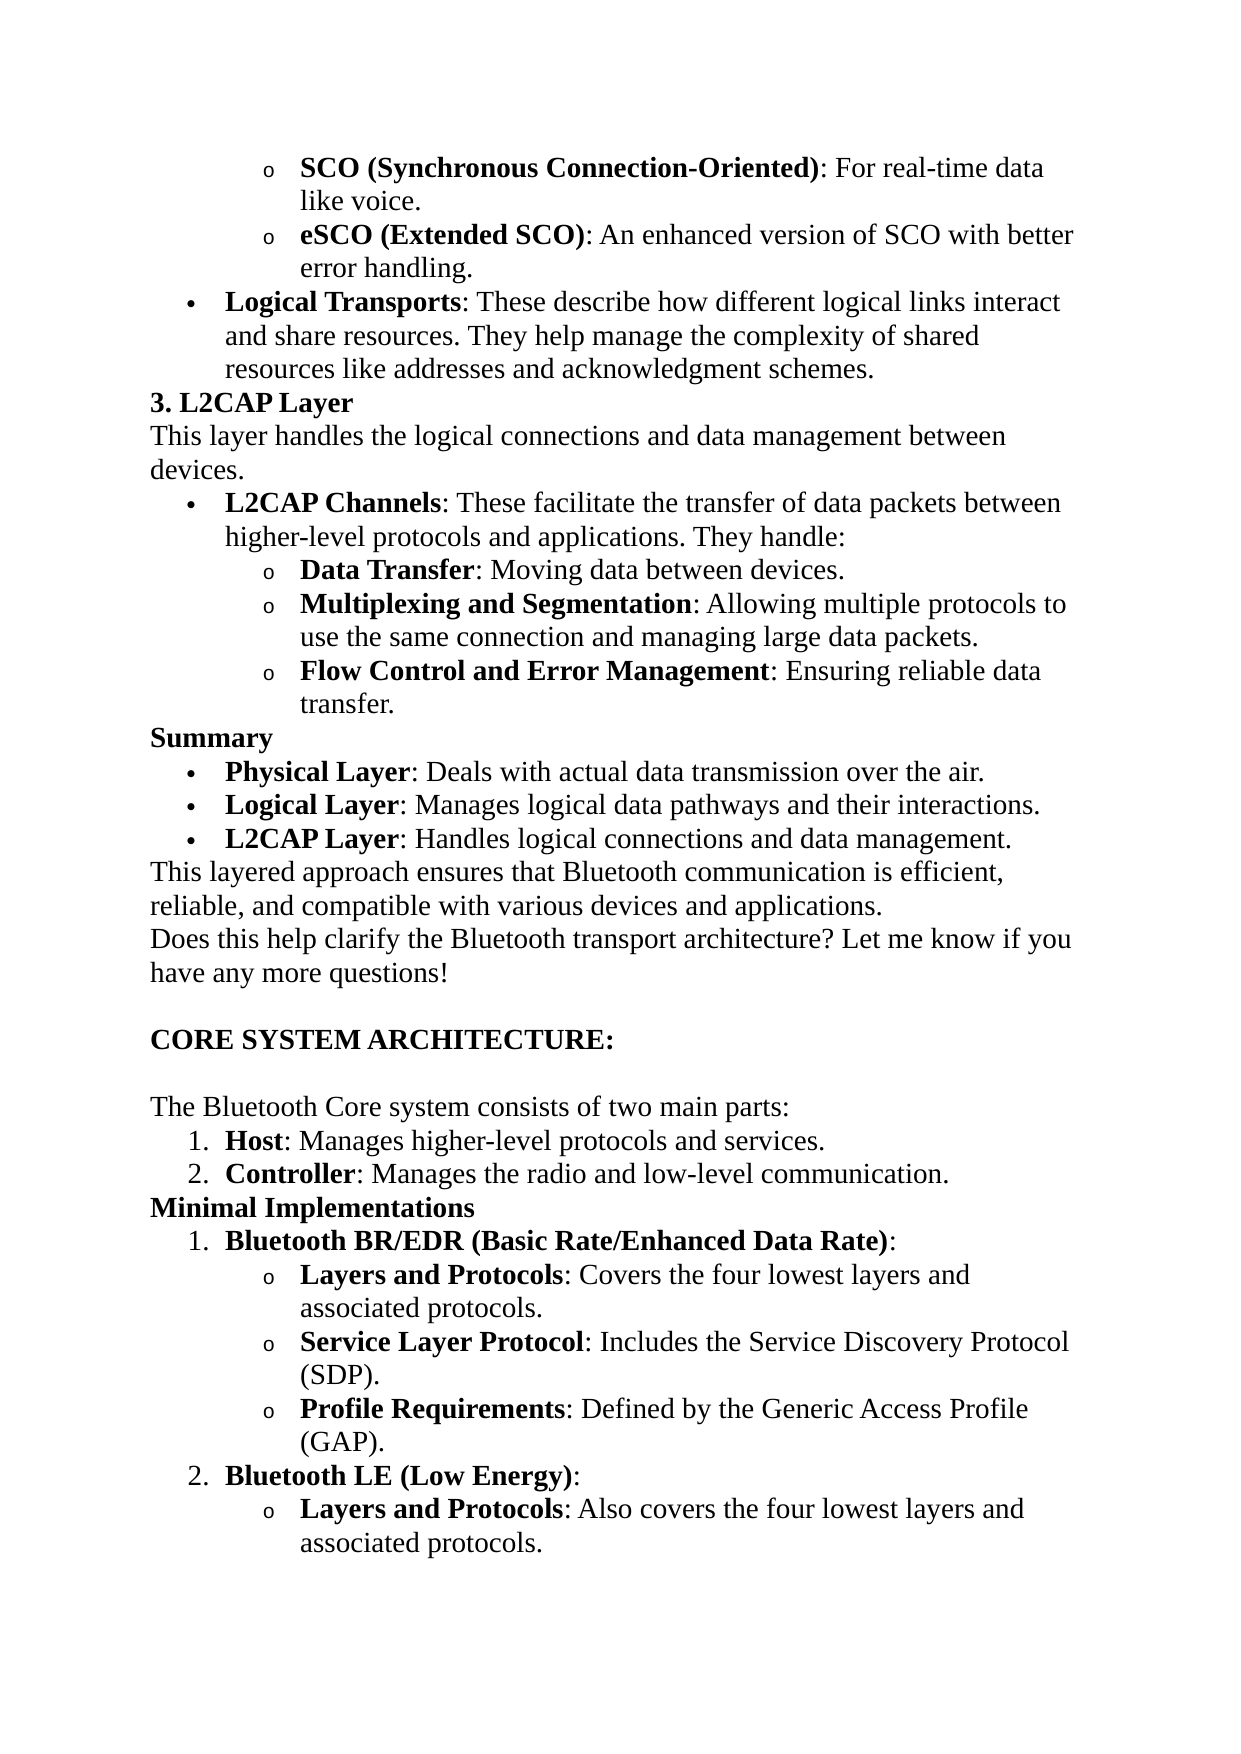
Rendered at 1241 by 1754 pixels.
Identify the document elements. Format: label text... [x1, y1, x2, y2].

list Logical Transports: These describe how different logical links interact and share resources. They help manage the complexity of shared resources like addresses and acknowledgment schemes. [187, 284, 1090, 385]
list Layers and Protocols: Covers the four lowest layers and associated protocols. [262, 1257, 1090, 1324]
list L2CAP Channels: These facilitate the transfer of data packets between higher-level protocols and applications. They handle: [187, 485, 1090, 552]
list Layers and Protocols: Also covers the four lowest layers and associated protocols. [262, 1492, 1090, 1559]
list SCO (Synchronous Connection-Oriented): For real-time data like voice. [262, 150, 1090, 217]
list Controller: Manages the radio and low-level communication. [187, 1156, 1090, 1190]
list Physical Layer: Deals with actual data transmission over the air. [187, 754, 1090, 787]
list Host: Manages higher-level protocols and services. [187, 1123, 1090, 1156]
text Does this help clarify the Bluetooth transport architecture? Let me know if you have any more questions! [150, 921, 1090, 988]
text The Bluetooth Core system consists of two main parts: [150, 1089, 1090, 1123]
text This layered approach ensures that Bluetooth communication is efficient, reliable, and compatible with various devices and applications. [150, 854, 1090, 921]
text Minimal Implementations [150, 1190, 1090, 1223]
list eSCO (Extended SCO): An enhanced version of SCO with better error handling. [262, 217, 1090, 284]
text 3. L2CAP Layer [150, 385, 1090, 418]
list L2CAP Layer: Handles logical connections and data management. [187, 821, 1090, 854]
list Flow Control and Error Management: Ensuring reliable data transfer. [262, 653, 1090, 720]
list Bluetooth LE (Low Energy): [187, 1458, 1090, 1492]
list Multiplexing and Segmentation: Allowing multiple protocols to use the same connection and managing large data packets. [262, 586, 1090, 653]
list Logical Layer: Manages logical data pathways and their interactions. [187, 787, 1090, 821]
text CORE SYSTEM ARCHITECTURE: [150, 1022, 1090, 1056]
text This layer handles the logical connections and data management between devices. [150, 418, 1090, 485]
list Profile Requirements: Defined by the Generic Access Profile (GAP). [262, 1391, 1090, 1458]
text Summary [150, 720, 1090, 754]
list Bluetooth BR/EDR (Basic Rate/Enhanced Data Rate): [187, 1223, 1090, 1257]
list Data Transfer: Moving data between devices. [262, 552, 1090, 586]
list Service Layer Protocol: Includes the Service Discovery Protocol (SDP). [262, 1324, 1090, 1391]
